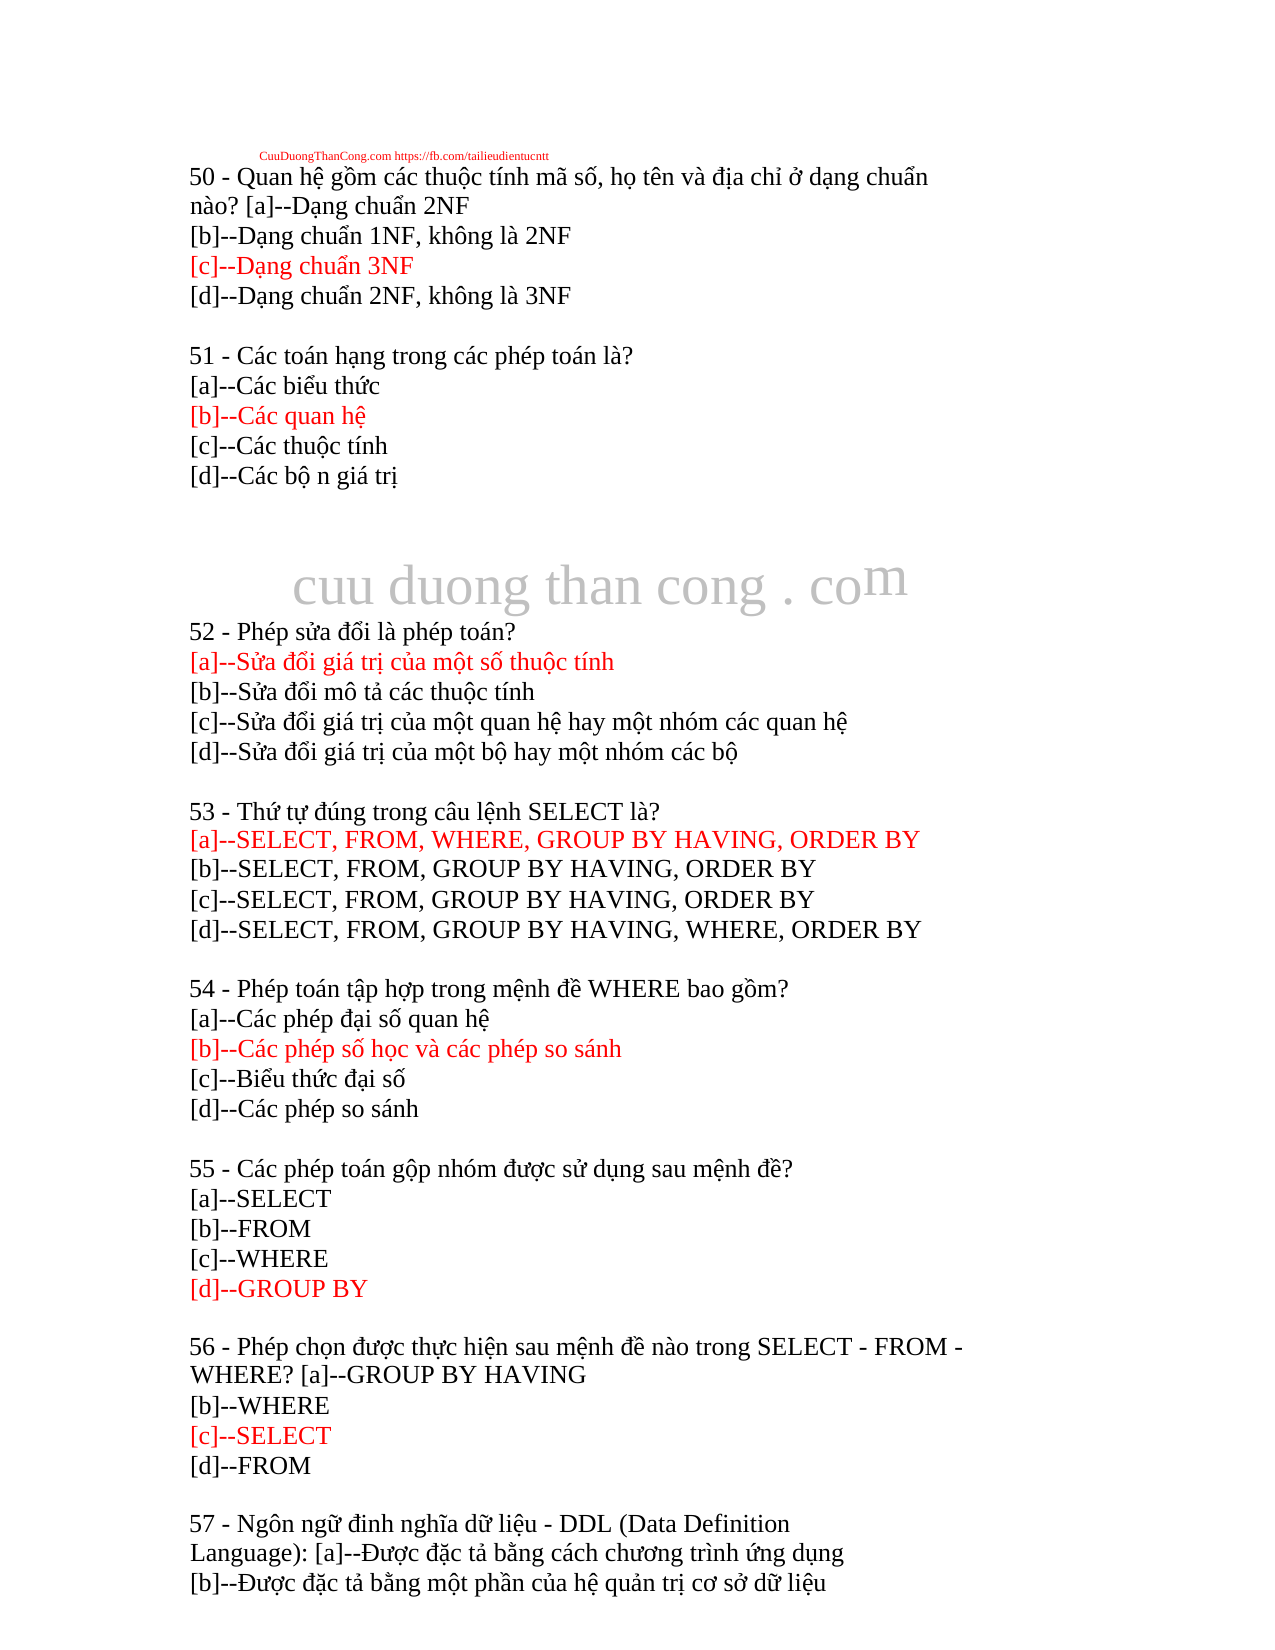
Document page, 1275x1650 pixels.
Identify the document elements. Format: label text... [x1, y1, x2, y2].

text cuu duong than cong . com [293, 504, 1088, 616]
text [a]--Sửa đổi giá trị của một số thuộc tính [190, 646, 1088, 676]
text [c]--SELECT, FROM, GROUP BY HAVING, ORDER BY [190, 884, 1088, 914]
text [d]--Các bộ n giá trị [190, 460, 1088, 490]
text [c]--Sửa đổi giá trị của một quan hệ hay một nhóm các quan hệ [190, 706, 1088, 736]
text 52 - Phép sửa đổi là phép toán? [189, 616, 1088, 646]
text [b]--Được đặc tả bằng một phần của hệ quản trị cơ sở dữ liệu [190, 1567, 1088, 1597]
text [b]--WHERE [190, 1390, 1088, 1420]
text [b]--FROM [190, 1213, 1088, 1243]
text [c]--Các thuộc tính [190, 430, 1088, 460]
text [b]--Dạng chuẩn 1NF, không là 2NF [190, 220, 1088, 250]
text 54 - Phép toán tập hợp trong mệnh đề WHERE bao gồm? [189, 973, 1088, 1003]
text [c]--Biểu thức đại số [190, 1063, 1088, 1093]
text [c]--WHERE [190, 1243, 1088, 1273]
text 57 - Ngôn ngữ đinh nghĩa dữ liệu - DDL (Data Definition Language): [a]--Được đặc tả bằng cách chương trình ứng dụng [189, 1509, 915, 1567]
text 53 - Thứ tự đúng trong câu lệnh SELECT là? [189, 796, 1088, 826]
text CuuDuongThanCong.com https://fb.com/tailieudientucntt [259, 148, 1088, 163]
text [c]--SELECT [190, 1420, 1088, 1450]
text [b]--Các phép số học và các phép so sánh [190, 1033, 1088, 1063]
text [b]--Sửa đổi mô tả các thuộc tính [190, 676, 1088, 706]
text 51 - Các toán hạng trong các phép toán là? [189, 340, 1088, 370]
text [d]--SELECT, FROM, GROUP BY HAVING, WHERE, ORDER BY [190, 914, 1088, 944]
text [a]--Các phép đại số quan hệ [190, 1003, 1088, 1033]
text [d]--Dạng chuẩn 2NF, không là 3NF [190, 280, 1088, 310]
text 55 - Các phép toán gộp nhóm được sử dụng sau mệnh đề? [189, 1153, 1088, 1183]
text [a]--SELECT, FROM, WHERE, GROUP BY HAVING, ORDER BY [b]--SELECT, FROM, GROUP BY HAVING, ORDER BY [190, 826, 926, 883]
text [b]--Các quan hệ [190, 400, 1088, 430]
text [d]--Các phép so sánh [190, 1093, 1088, 1123]
text 50 - Quan hệ gồm các thuộc tính mã số, họ tên và địa chỉ ở dạng chuẩn nào? [a]--Dạng chuẩn 2NF [189, 163, 983, 220]
text [a]--SELECT [190, 1183, 1088, 1213]
text 56 - Phép chọn được thực hiện sau mệnh đề nào trong SELECT - FROM - WHERE? [a]--GROUP BY HAVING [189, 1332, 1073, 1389]
text [d]--FROM [190, 1450, 1088, 1480]
text [d]--Sửa đổi giá trị của một bộ hay một nhóm các bộ [190, 736, 1088, 766]
text [a]--Các biểu thức [190, 370, 1088, 400]
text [c]--Dạng chuẩn 3NF [190, 250, 1088, 280]
text [d]--GROUP BY [190, 1273, 1088, 1303]
